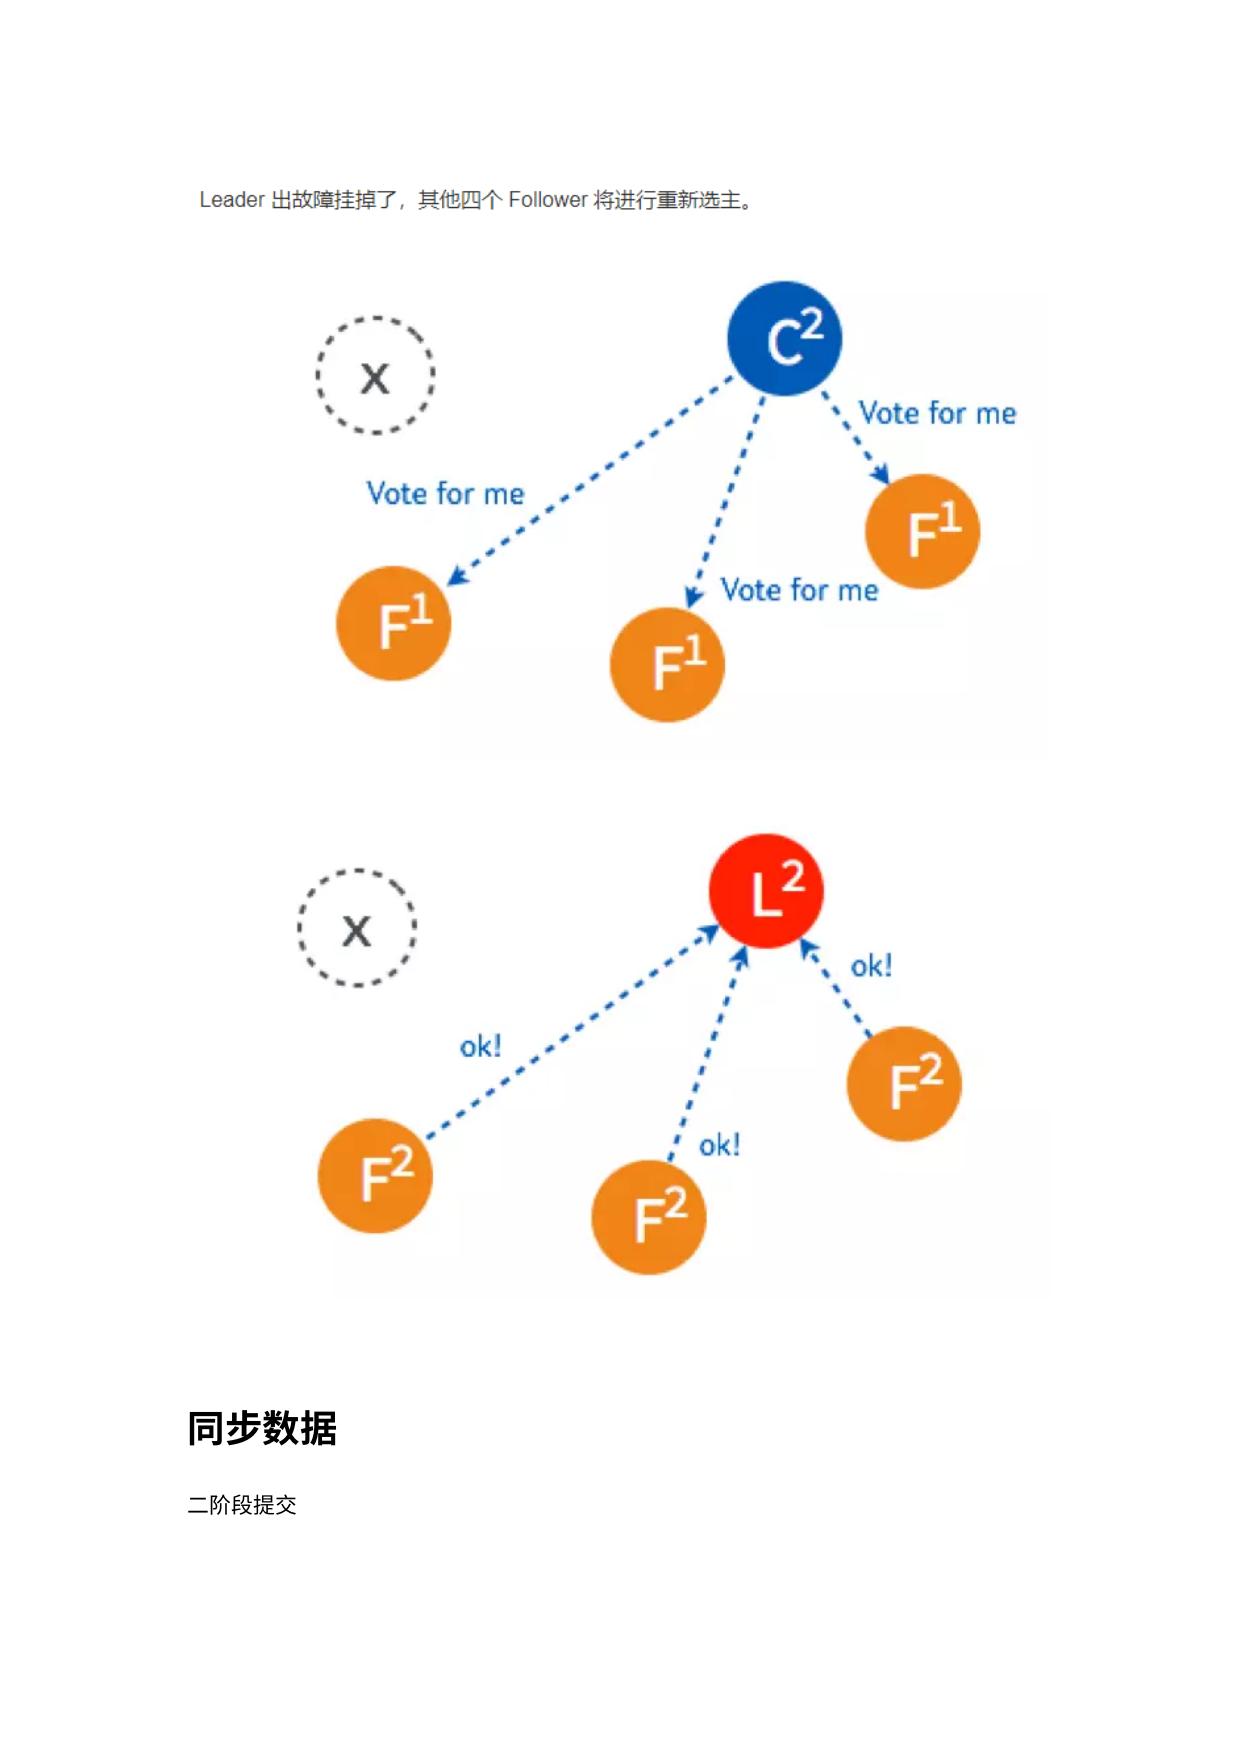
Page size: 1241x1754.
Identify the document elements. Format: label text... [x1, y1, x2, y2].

text 二阶段提交 [187, 1488, 1053, 1520]
subtitle 同步数据 [187, 1394, 1053, 1459]
picture [187, 162, 1053, 1299]
